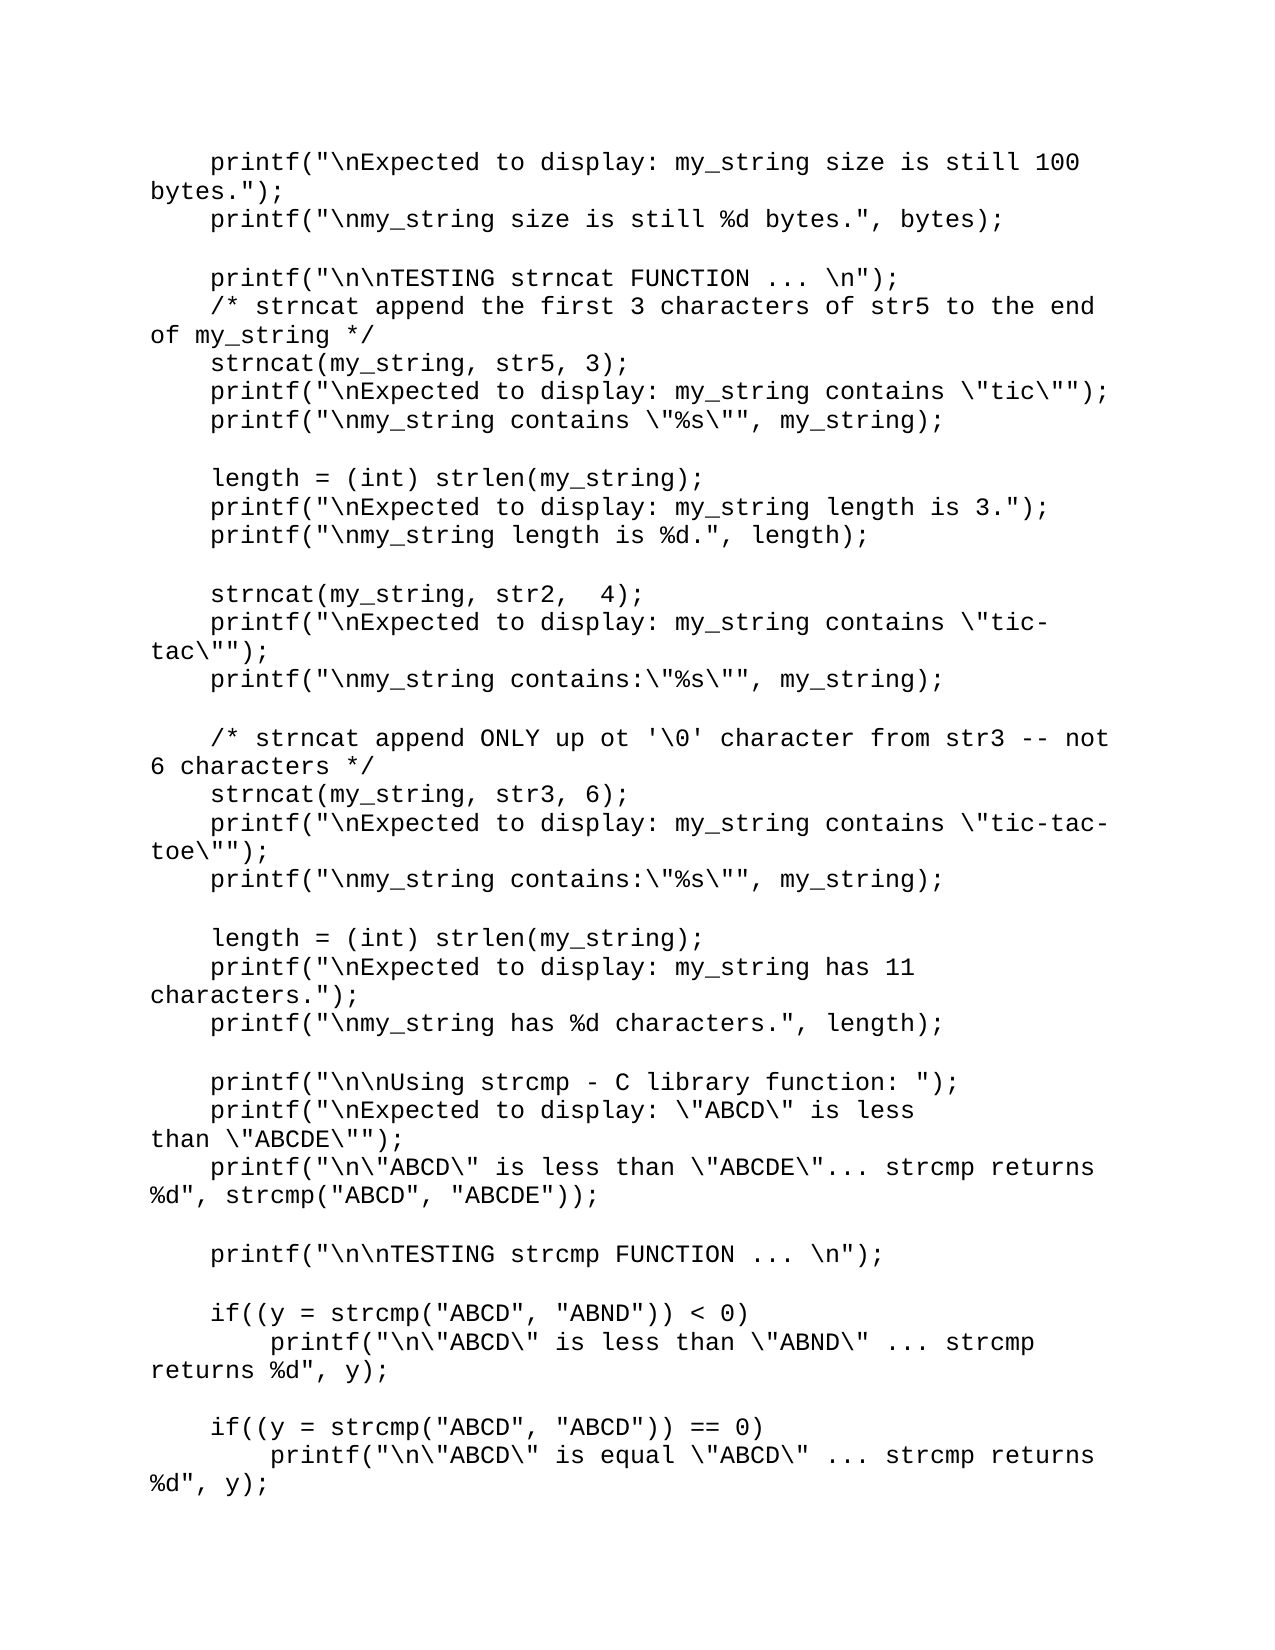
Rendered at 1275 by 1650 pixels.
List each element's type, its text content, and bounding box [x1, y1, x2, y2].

text if((y = strcmp("ABCD", "ABCD")) == 0) [150, 1414, 1125, 1442]
text printf("\n\"ABCD\" is less than \"ABCDE\"... strcmp returns %d", strcmp("ABCD", "ABCDE")); [150, 1155, 1125, 1211]
text printf("\n\nTESTING strncat FUNCTION ... \n"); [150, 266, 1125, 294]
text printf("\nmy_string size is still %d bytes.", bytes); [150, 207, 1125, 235]
text printf("\nExpected to display: my_string length is 3."); [150, 494, 1125, 523]
text if((y = strcmp("ABCD", "ABND")) < 0) [150, 1301, 1125, 1329]
text printf("\nExpected to display: my_string has 11 characters."); [150, 954, 1125, 1011]
text printf("\nExpected to display: my_string contains \"tic-tac\""); [150, 610, 1125, 667]
text printf("\n\nTESTING strcmp FUNCTION ... \n"); [150, 1242, 1125, 1270]
text length = (int) strlen(my_string); [150, 926, 1125, 954]
text printf("\n\"ABCD\" is less than \"ABND\" ... strcmp returns %d", y); [150, 1329, 1125, 1386]
text /* strncat append the first 3 characters of str5 to the end of my_string */ [150, 294, 1125, 351]
text printf("\nmy_string length is %d.", length); [150, 523, 1125, 551]
text length = (int) strlen(my_string); [150, 466, 1125, 494]
text printf("\nmy_string has %d characters.", length); [150, 1011, 1125, 1039]
text strncat(my_string, str3, 6); [150, 782, 1125, 810]
text printf("\n\nUsing strcmp - C library function: "); [150, 1070, 1125, 1098]
text /* strncat append ONLY up ot '\0' character from str3 -- not 6 characters */ [150, 725, 1125, 782]
text printf("\nExpected to display: my_string size is still 100 bytes."); [150, 150, 1125, 207]
text printf("\nExpected to display: my_string contains \"tic\""); [150, 379, 1125, 407]
text printf("\nmy_string contains:\"%s\"", my_string); [150, 867, 1125, 895]
text printf("\n\"ABCD\" is equal \"ABCD\" ... strcmp returns %d", y); [150, 1442, 1125, 1499]
text printf("\nmy_string contains \"%s\"", my_string); [150, 407, 1125, 436]
text strncat(my_string, str5, 3); [150, 351, 1125, 379]
text printf("\nExpected to display: my_string contains \"tic-tac-toe\""); [150, 810, 1125, 867]
text strncat(my_string, str2, 4); [150, 582, 1125, 610]
text printf("\nmy_string contains:\"%s\"", my_string); [150, 667, 1125, 695]
text printf("\nExpected to display: \"ABCD\" is less than \"ABCDE\""); [150, 1098, 1125, 1155]
